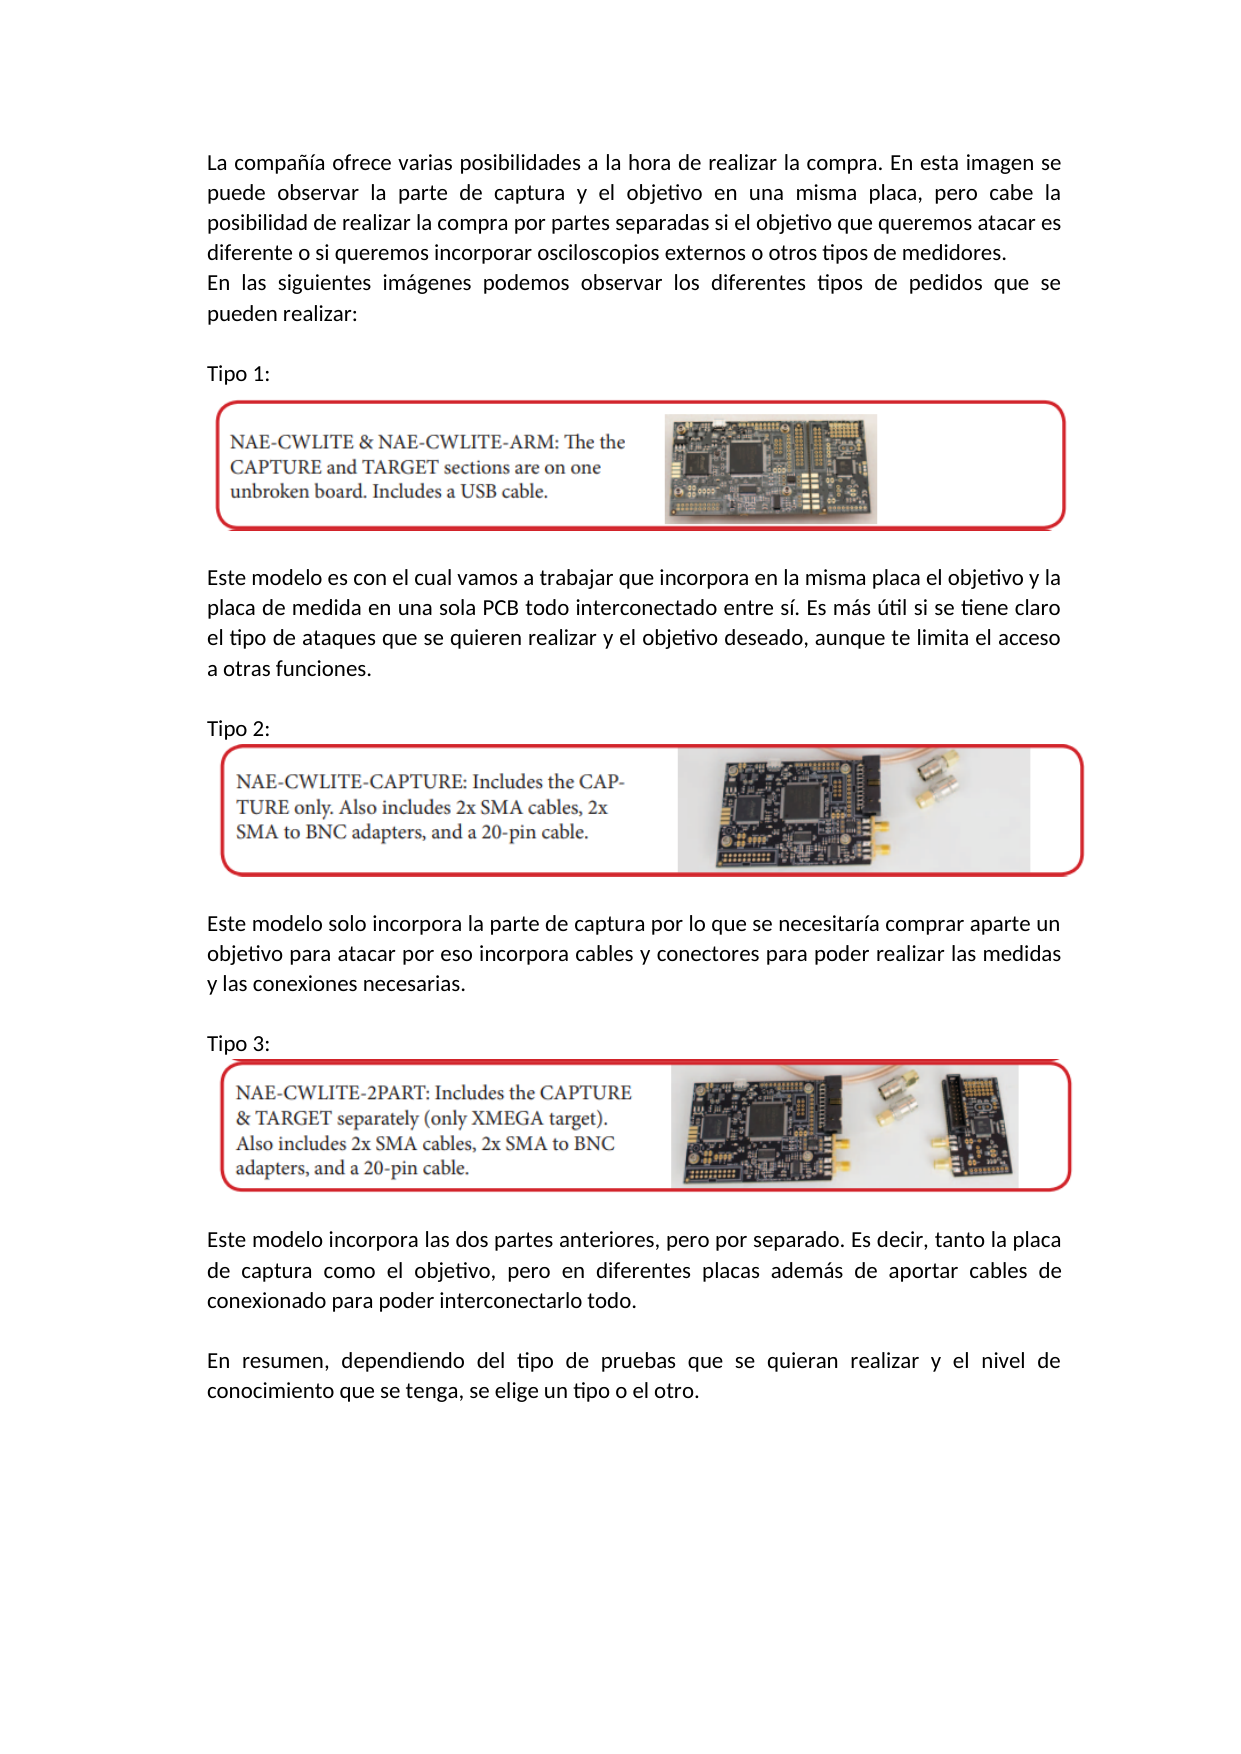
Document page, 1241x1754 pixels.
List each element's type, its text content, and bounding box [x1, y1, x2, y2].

picture [206, 744, 1093, 877]
list Tipo 1: [207, 359, 1063, 387]
list En resumen, dependiendo del tipo de pruebas que se quieran realizar y el nivel de conocimiento que se tenga, se elige un tipo o el otro. [207, 1346, 1063, 1405]
list Tipo 2: [207, 714, 1063, 742]
list Este modelo incorpora las dos partes anteriores, pero por separado. Es decir, tanto la placa de captura como el objetivo, pero en diferentes placas además de aportar cables de conexionado para poder interconectarlo todo. [207, 1226, 1063, 1314]
list Este modelo es con el cual vamos a trabajar que incorpora en la misma placa el objetivo y la placa de medida en una sola PCB todo interconectado entre sí. Es más útil si se tiene claro el tipo de ataques que se quieren realizar y el objetivo deseado, aunque te limita el acceso a otras funciones. [207, 563, 1063, 682]
list La compañía ofrece varias posibilidades a la hora de realizar la compra. En esta imagen se puede observar la parte de captura y el objetivo en una misma placa, pero cabe la posibilidad de realizar la compra por partes separadas si el objetivo que queremos atacar es diferente o si queremos incorporar osciloscopios externos o otros tipos de medidores. [207, 148, 1063, 266]
list Tipo 3: [207, 1029, 1063, 1057]
list En las siguientes imágenes podemos observar los diferentes tipos de pedidos que se pueden realizar: [207, 268, 1063, 327]
picture [206, 1059, 1093, 1194]
picture [206, 389, 1093, 531]
list Este modelo solo incorpora la parte de captura por lo que se necesitaría comprar aparte un objetivo para atacar por eso incorpora cables y conectores para poder realizar las medidas y las conexiones necesarias. [207, 909, 1063, 997]
